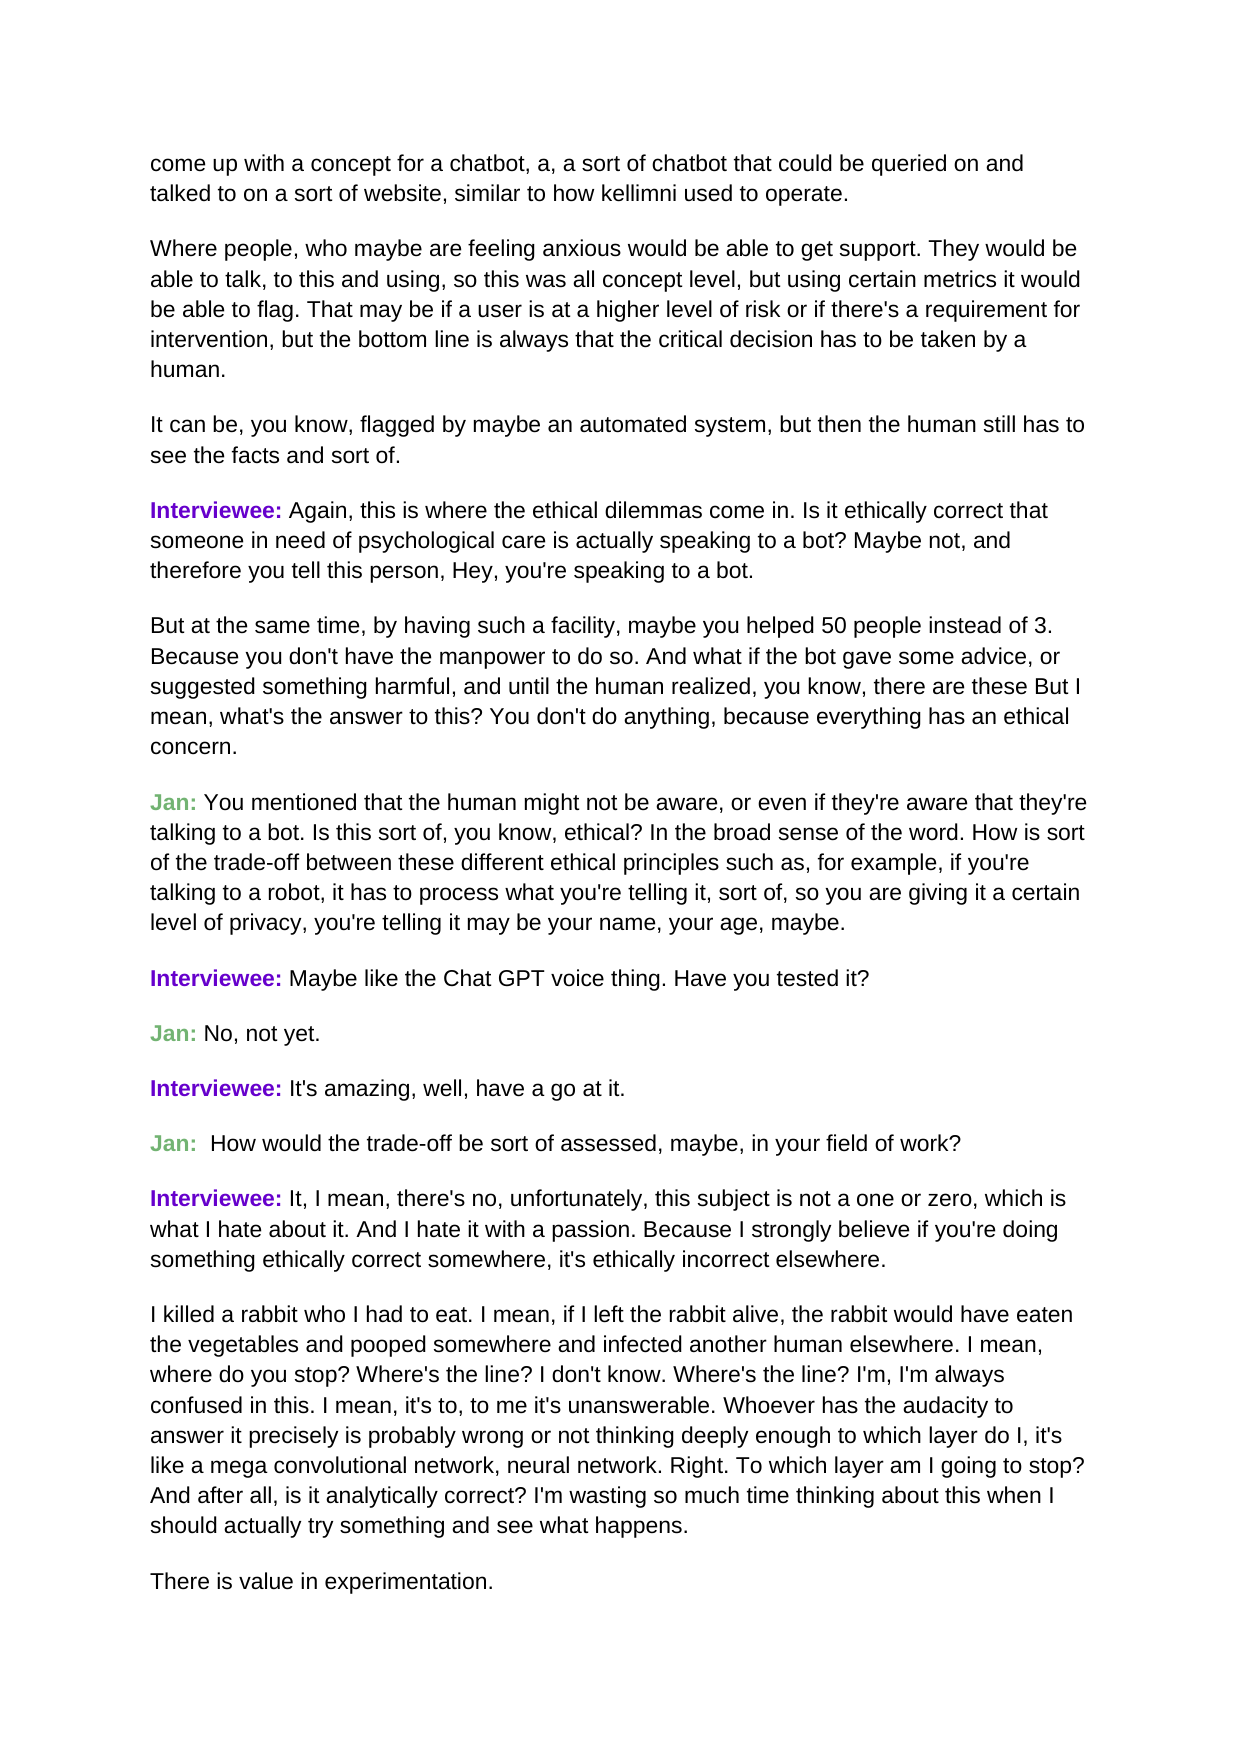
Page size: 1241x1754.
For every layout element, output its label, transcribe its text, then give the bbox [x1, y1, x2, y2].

text I killed a rabbit who I had to eat. I mean, if I left the rabbit alive, the rabbit would have eaten the vegetables and pooped somewhere and infected another human elsewhere. I mean, where do you stop? Where's the line? I don't know. Where's the line? I'm, I'm always confused in this. I mean, it's to, to me it's unanswerable. Whoever has the audacity to answer it precisely is probably wrong or not thinking deeply enough to which layer do I, it's like a mega convolutional network, neural network. Right. To which layer am I going to stop? And after all, is it analytically correct? I'm wasting so much time thinking about this when I should actually try something and see what happens. [150, 1301, 1090, 1539]
text It can be, you know, flagged by maybe an automated system, but then the human still has to see the facts and sort of. [150, 411, 1090, 468]
text Interviewee: Again, this is where the ethical dilemmas come in. Is it ethically correct that someone in need of psychological care is actually speaking to a bot? Maybe not, and therefore you tell this person, Hey, you're speaking to a bot. [150, 497, 1090, 584]
text Jan: No, not yet. [150, 1020, 1090, 1046]
text Interviewee: It's amazing, well, have a go at it. [150, 1075, 1090, 1101]
text Jan: How would the trade-off be sort of assessed, maybe, in your field of work? [150, 1130, 1090, 1157]
text Where people, who maybe are feeling anxious would be able to get support. They would be able to talk, to this and using, so this was all concept level, but using certain metrics it would be able to flag. That may be if a user is at a higher level of risk or if there's a requirement for intervention, but the bottom line is always that the critical decision has to be taken by a human. [150, 235, 1090, 383]
text Jan: You mentioned that the human might not be aware, or even if they're aware that they're talking to a bot. Is this sort of, you know, ethical? In the broad sense of the word. How is sort of the trade-off between these different ethical principles such as, for example, if you're talking to a robot, it has to process what you're telling it, sort of, so you are giving it a certain level of privacy, you're telling it may be your name, your age, maybe. [150, 788, 1090, 936]
text Interviewee: Maybe like the Chat GPT voice thing. Have you tested it? [150, 964, 1090, 991]
text But at the same time, by having such a facility, maybe you helped 50 people instead of 3. Because you don't have the manpower to do so. And what if the bot gave some advice, or suggested something harmful, and until the human realized, you know, there are these But I mean, what's the answer to this? You don't do anything, because everything has an ethical concern. [150, 612, 1090, 760]
text There is value in experimentation. [150, 1568, 1090, 1594]
text Interviewee: It, I mean, there's no, unfortunately, this subject is not a one or zero, which is what I hate about it. And I hate it with a passion. Because I strongly believe if you're doing something ethically correct somewhere, it's ethically incorrect elsewhere. [150, 1185, 1090, 1272]
